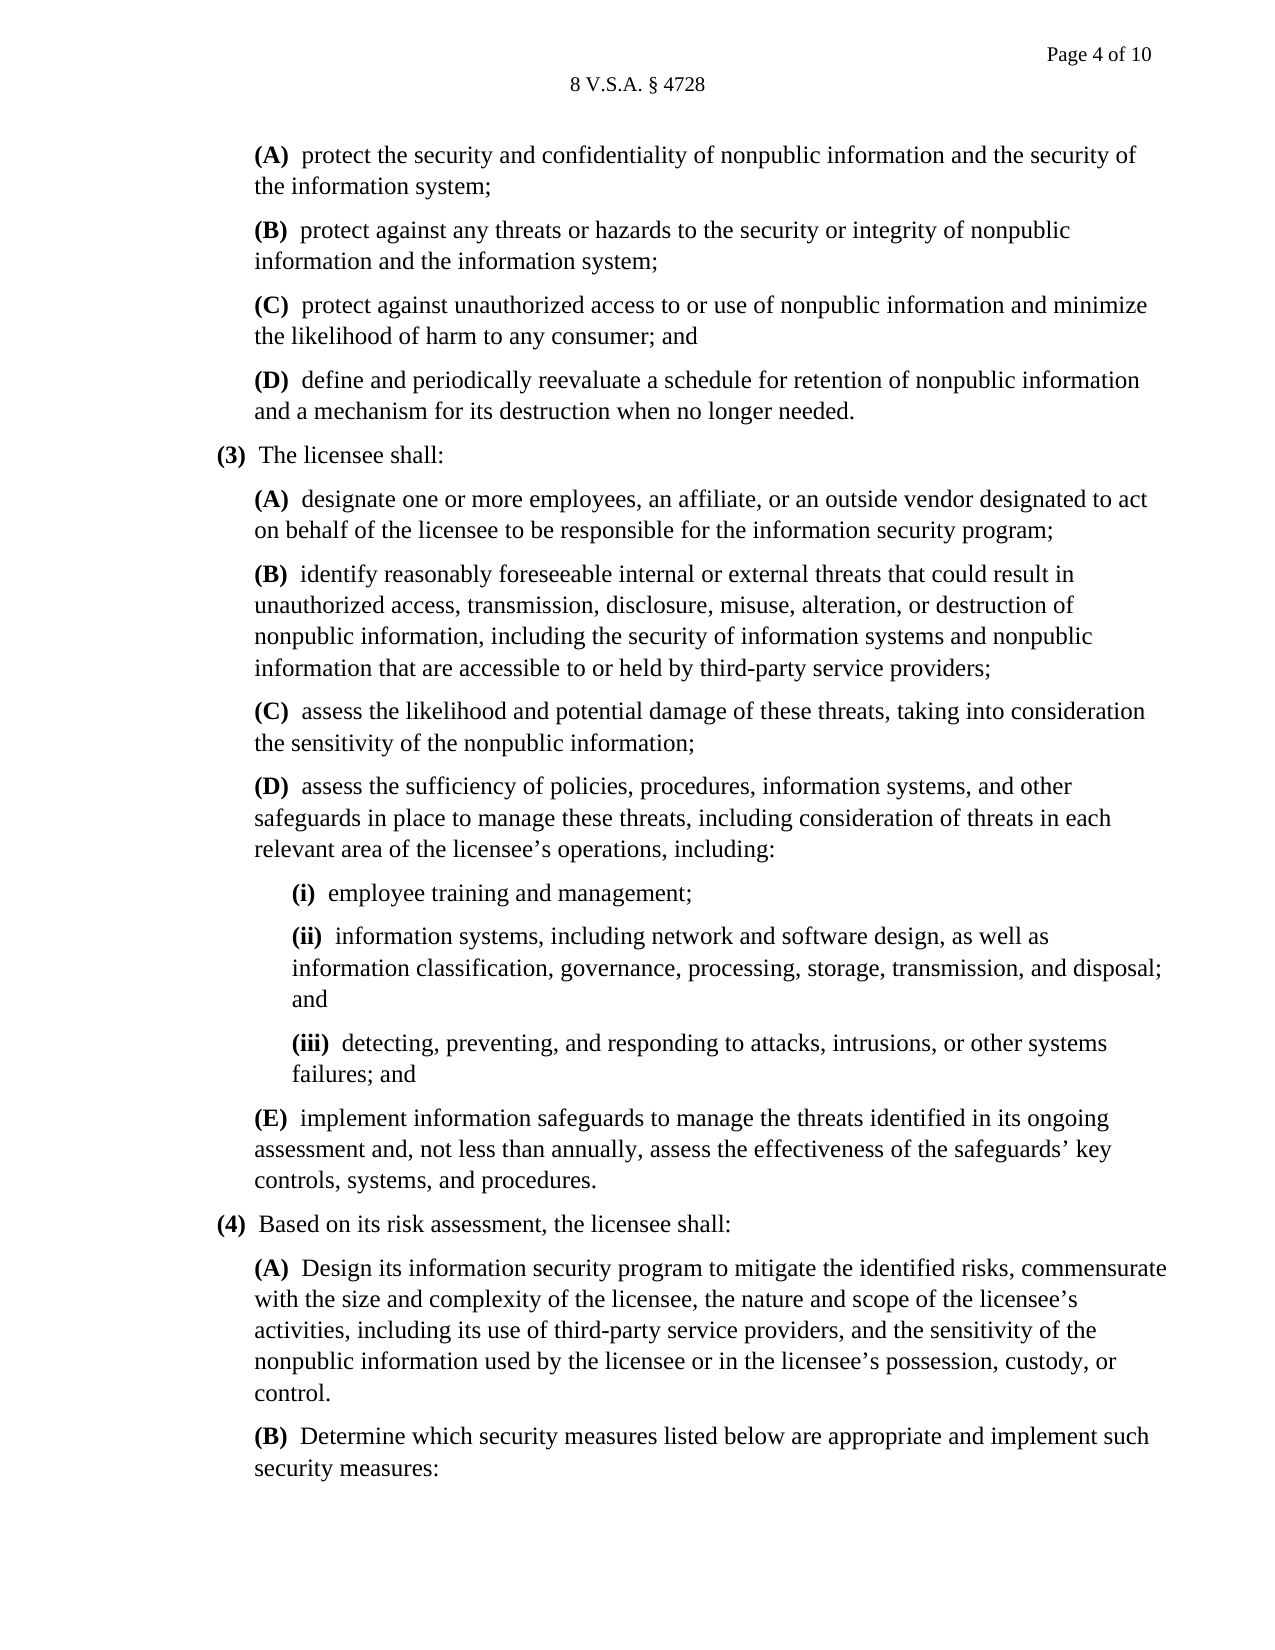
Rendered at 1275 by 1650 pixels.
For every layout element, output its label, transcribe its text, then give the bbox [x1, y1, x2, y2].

text (A) protect the security and confidentiality of nonpublic information and the security of the information system; [254, 138, 1171, 200]
text (D) define and periodically reevaluate a schedule for retention of nonpublic information and a mechanism for its destruction when no longer needed. [254, 363, 1171, 425]
text (B) Determine which security measures listed below are appropriate and implement such security measures: [254, 1419, 1171, 1481]
text (E) implement information safeguards to manage the threats identified in its ongoing assessment and, not less than annually, assess the effectiveness of the safeguards’ key controls, systems, and procedures. [254, 1100, 1171, 1194]
text (B) identify reasonably foreseeable internal or external threats that could result in unauthorized access, transmission, disclosure, misuse, alteration, or destruction of nonpublic information, including the security of information systems and nonpublic information that are accessible to or held by third-party service providers; [254, 556, 1171, 681]
text (C) assess the likelihood and potential damage of these threats, taking into consideration the sensitivity of the nonpublic information; [254, 694, 1171, 756]
text (iii) detecting, preventing, and responding to attacks, intrusions, or other systems failures; and [292, 1025, 1171, 1088]
text (i) employee training and management; [292, 875, 1171, 906]
text (B) protect against any threats or hazards to the security or integrity of nonpublic information and the information system; [254, 213, 1171, 275]
text (C) protect against unauthorized access to or use of nonpublic information and minimize the likelihood of harm to any consumer; and [254, 288, 1171, 350]
text (4) Based on its risk assessment, the licensee shall: [217, 1206, 1171, 1238]
text (ii) information systems, including network and software design, as well as information classification, governance, processing, storage, transmission, and disposal; and [292, 919, 1171, 1013]
text (A) designate one or more employees, an affiliate, or an outside vendor designated to act on behalf of the licensee to be responsible for the information security program; [254, 481, 1171, 544]
text (A) Design its information security program to mitigate the identified risks, commensurate with the size and complexity of the licensee, the nature and scope of the licensee’s activities, including its use of third-party service providers, and the sensitivity of the nonpublic information used by the licensee or in the licensee’s possession, custody, or control. [254, 1250, 1171, 1406]
text (3) The licensee shall: [217, 438, 1171, 469]
text (D) assess the sufficiency of policies, procedures, information systems, and other safeguards in place to manage these threats, including consideration of threats in each relevant area of the licensee’s operations, including: [254, 769, 1171, 863]
